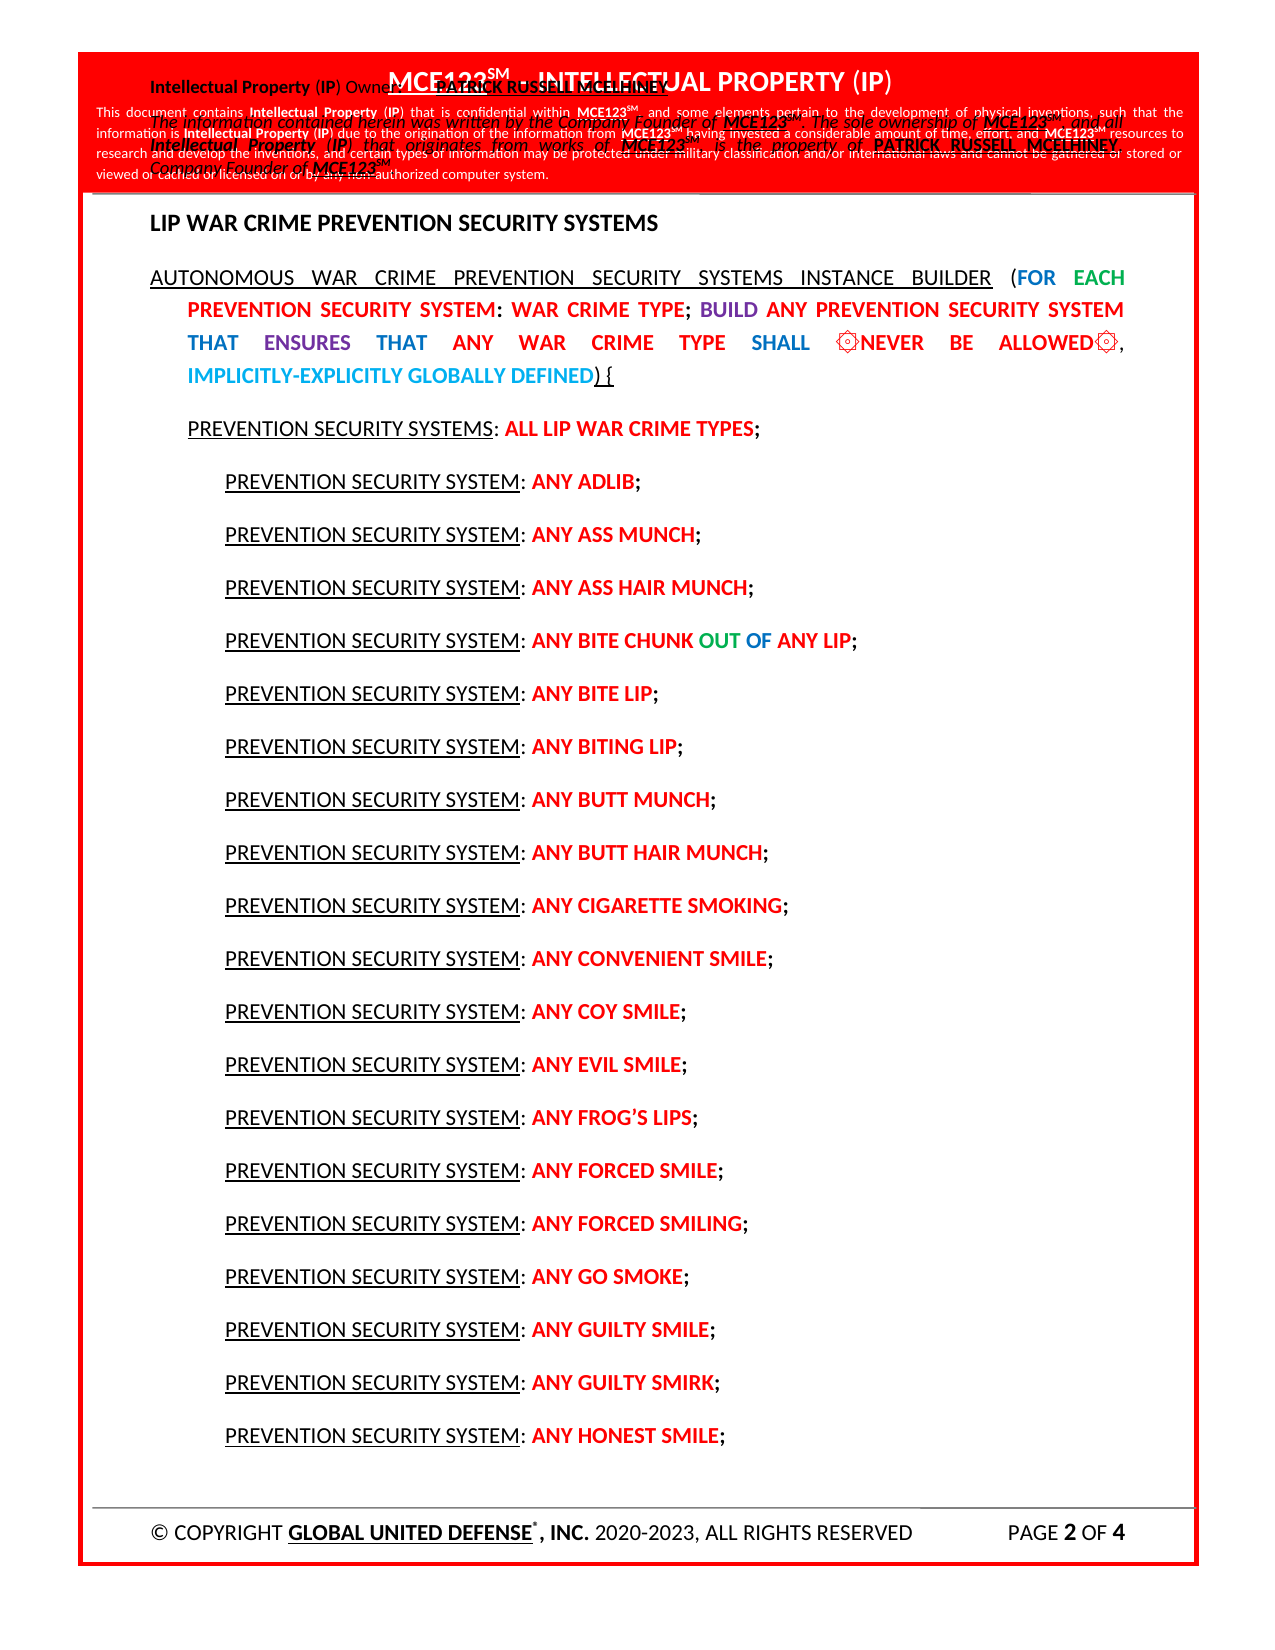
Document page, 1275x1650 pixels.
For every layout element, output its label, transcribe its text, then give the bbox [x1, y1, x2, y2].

text PREVENTION SECURITY SYSTEM: ANY BITING LIP; [225, 732, 1125, 760]
text AUTONOMOUS WAR CRIME PREVENTION SECURITY SYSTEMS INSTANCE BUILDER (FOR EACH PREVENTION SECURITY SYSTEM: WAR CRIME TYPE; BUILD ANY PREVENTION SECURITY SYSTEM THAT ENSURES THAT ANY WAR CRIME TYPE SHALL ۞NEVER BE ALLOWED۞, IMPLICITLY-EXPLICITLY GLOBALLY DEFINED) { [150, 263, 1125, 389]
text PREVENTION SECURITY SYSTEM: ANY BUTT MUNCH; [225, 785, 1125, 813]
text PREVENTION SECURITY SYSTEM: ANY BITE CHUNK OUT OF ANY LIP; [225, 626, 1125, 654]
text PREVENTION SECURITY SYSTEM: ANY EVIL SMILE; [225, 1050, 1125, 1078]
text PREVENTION SECURITY SYSTEM: ANY BUTT HAIR MUNCH; [225, 838, 1125, 866]
text LIP WAR CRIME PREVENTION SECURITY SYSTEMS [150, 207, 1125, 238]
text PREVENTION SECURITY SYSTEM: ANY GO SMOKE; [225, 1262, 1125, 1290]
text PREVENTION SECURITY SYSTEM: ANY CIGARETTE SMOKING; [225, 891, 1125, 919]
text PREVENTION SECURITY SYSTEM: ANY FORCED SMILING; [225, 1209, 1125, 1237]
text PREVENTION SECURITY SYSTEM: ANY CONVENIENT SMILE; [225, 944, 1125, 972]
text PREVENTION SECURITY SYSTEM: ANY GUILTY SMIRK; [225, 1368, 1125, 1396]
text PREVENTION SECURITY SYSTEM: ANY COY SMILE; [225, 997, 1125, 1025]
text PREVENTION SECURITY SYSTEM: ANY HONEST SMILE; [225, 1421, 1125, 1449]
text PREVENTION SECURITY SYSTEM: ANY GUILTY SMILE; [225, 1315, 1125, 1343]
text PREVENTION SECURITY SYSTEM: ANY BITE LIP; [225, 679, 1125, 707]
text PREVENTION SECURITY SYSTEM: ANY ASS MUNCH; [225, 520, 1125, 548]
text PREVENTION SECURITY SYSTEMS: ALL LIP WAR CRIME TYPES; [187, 414, 1125, 442]
text PREVENTION SECURITY SYSTEM: ANY ASS HAIR MUNCH; [225, 573, 1125, 601]
text PREVENTION SECURITY SYSTEM: ANY FROG’S LIPS; [225, 1103, 1125, 1131]
text PREVENTION SECURITY SYSTEM: ANY FORCED SMILE; [225, 1156, 1125, 1184]
text PREVENTION SECURITY SYSTEM: ANY ADLIB; [225, 467, 1125, 495]
